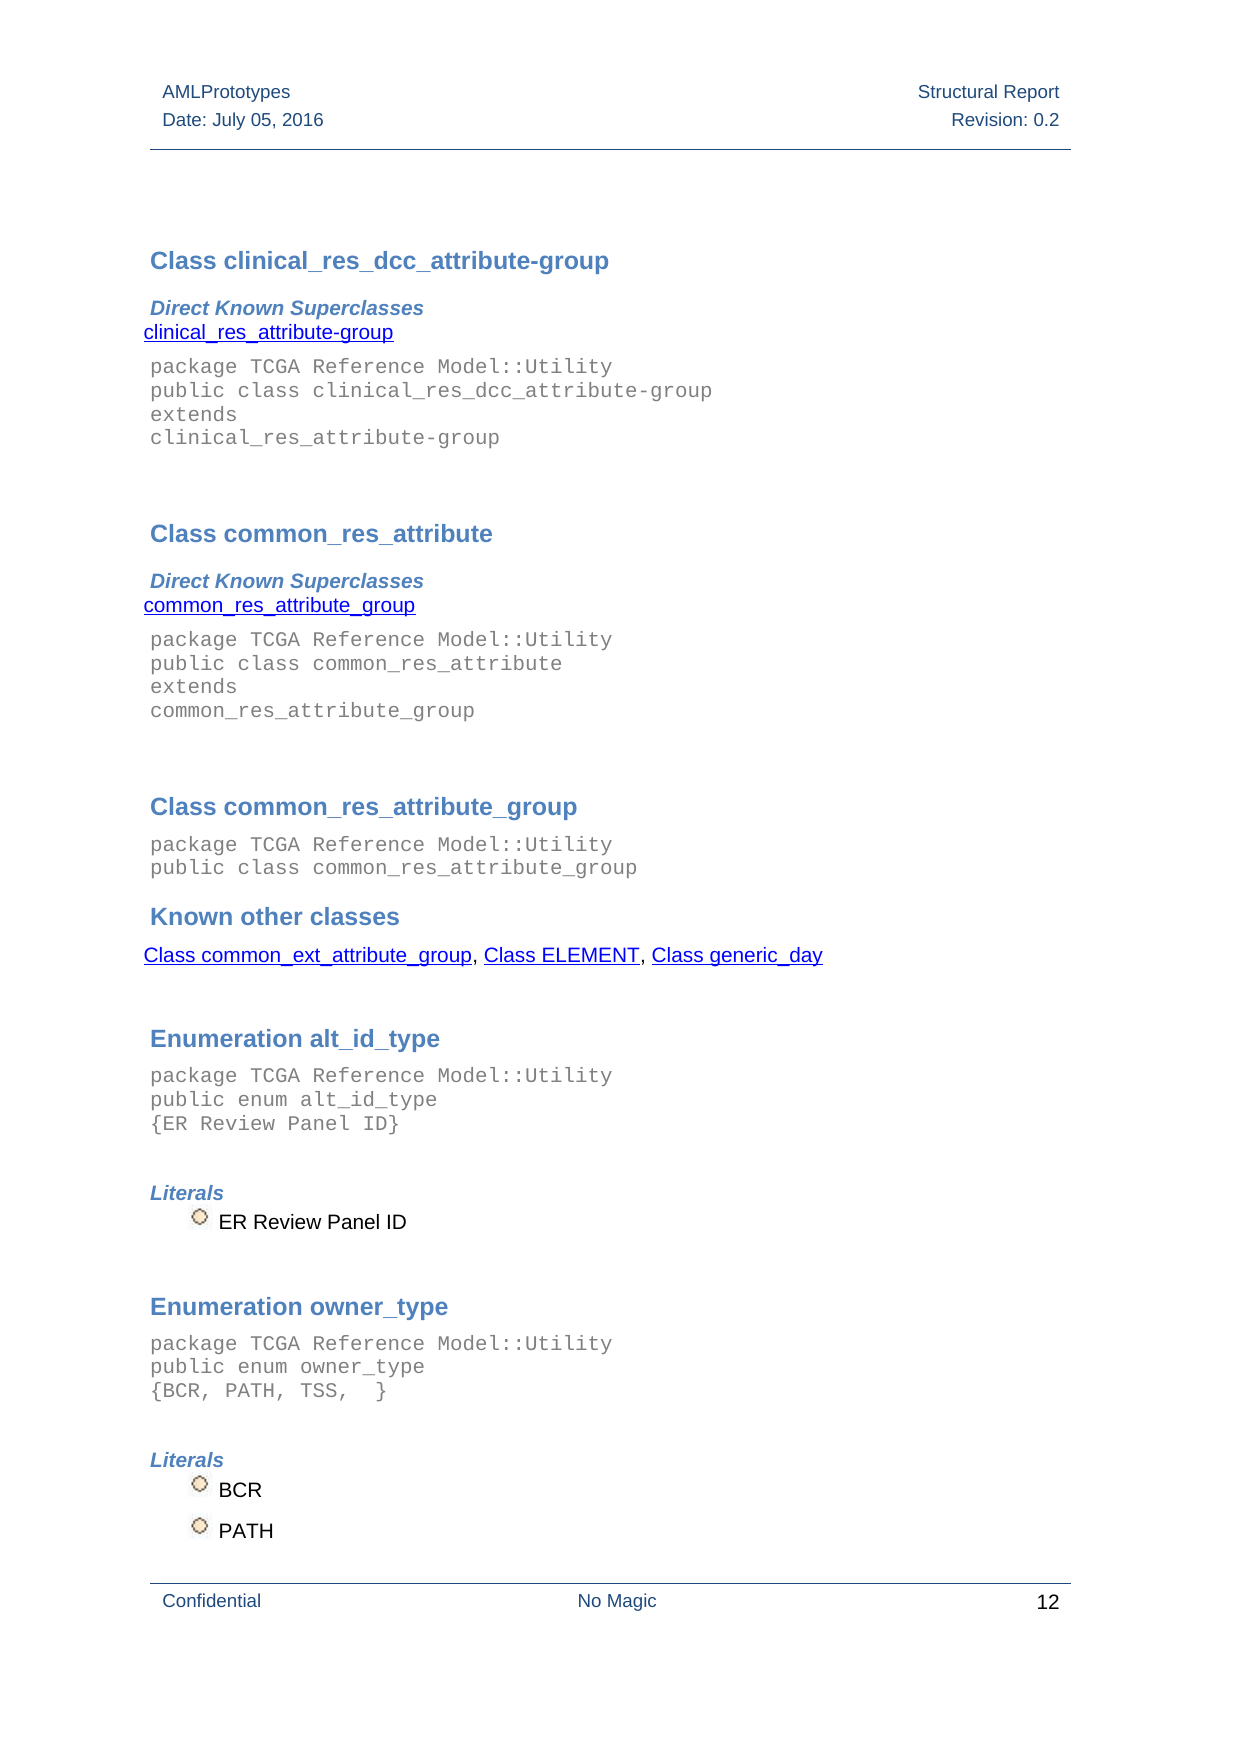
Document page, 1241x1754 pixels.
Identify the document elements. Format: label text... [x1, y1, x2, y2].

subtitle Direct Known Superclasses [150, 296, 1090, 320]
text public class common_res_attribute_group [150, 857, 1090, 881]
text ER Review Panel ID [187, 1205, 1090, 1234]
text public enum owner_type [150, 1356, 1090, 1380]
subtitle Class common_res_attribute_group [150, 792, 1090, 821]
text package TCGA Reference Model::Utility [150, 833, 1090, 857]
text public enum alt_id_type [150, 1089, 1090, 1113]
text package TCGA Reference Model::Utility [150, 1065, 1090, 1089]
text package TCGA Reference Model::Utility [150, 629, 1090, 653]
text extends [150, 677, 1090, 700]
text PATH [187, 1514, 1090, 1543]
text package TCGA Reference Model::Utility [150, 356, 1090, 380]
text common_res_attribute_group [143, 593, 1090, 617]
subtitle Enumeration owner_type [150, 1291, 1090, 1320]
text {BCR, PATH, TSS, } [150, 1380, 1090, 1404]
picture [187, 1204, 213, 1230]
text {ER Review Panel ID} [150, 1113, 1090, 1136]
subtitle Enumeration alt_id_type [150, 1024, 1090, 1053]
subtitle Class clinical_res_dcc_attribute-group [150, 246, 1090, 275]
subtitle Direct Known Superclasses [150, 569, 1090, 593]
text package TCGA Reference Model::Utility [150, 1333, 1090, 1356]
subtitle Literals [150, 1181, 1090, 1205]
text Class common_ext_attribute_group, Class ELEMENT, Class generic_day [143, 943, 1090, 967]
text BCR [187, 1472, 1090, 1501]
subtitle Class common_res_attribute [150, 519, 1090, 548]
subtitle Literals [150, 1448, 1090, 1472]
subtitle Known other classes [150, 902, 1090, 930]
text public class common_res_attribute [150, 653, 1090, 677]
text public class clinical_res_dcc_attribute-group [150, 380, 1090, 403]
picture [187, 1513, 213, 1539]
picture [187, 1472, 213, 1497]
text clinical_res_attribute-group [150, 427, 1090, 451]
text extends [150, 403, 1090, 427]
text common_res_attribute_group [150, 700, 1090, 724]
text clinical_res_attribute-group [143, 320, 1090, 344]
